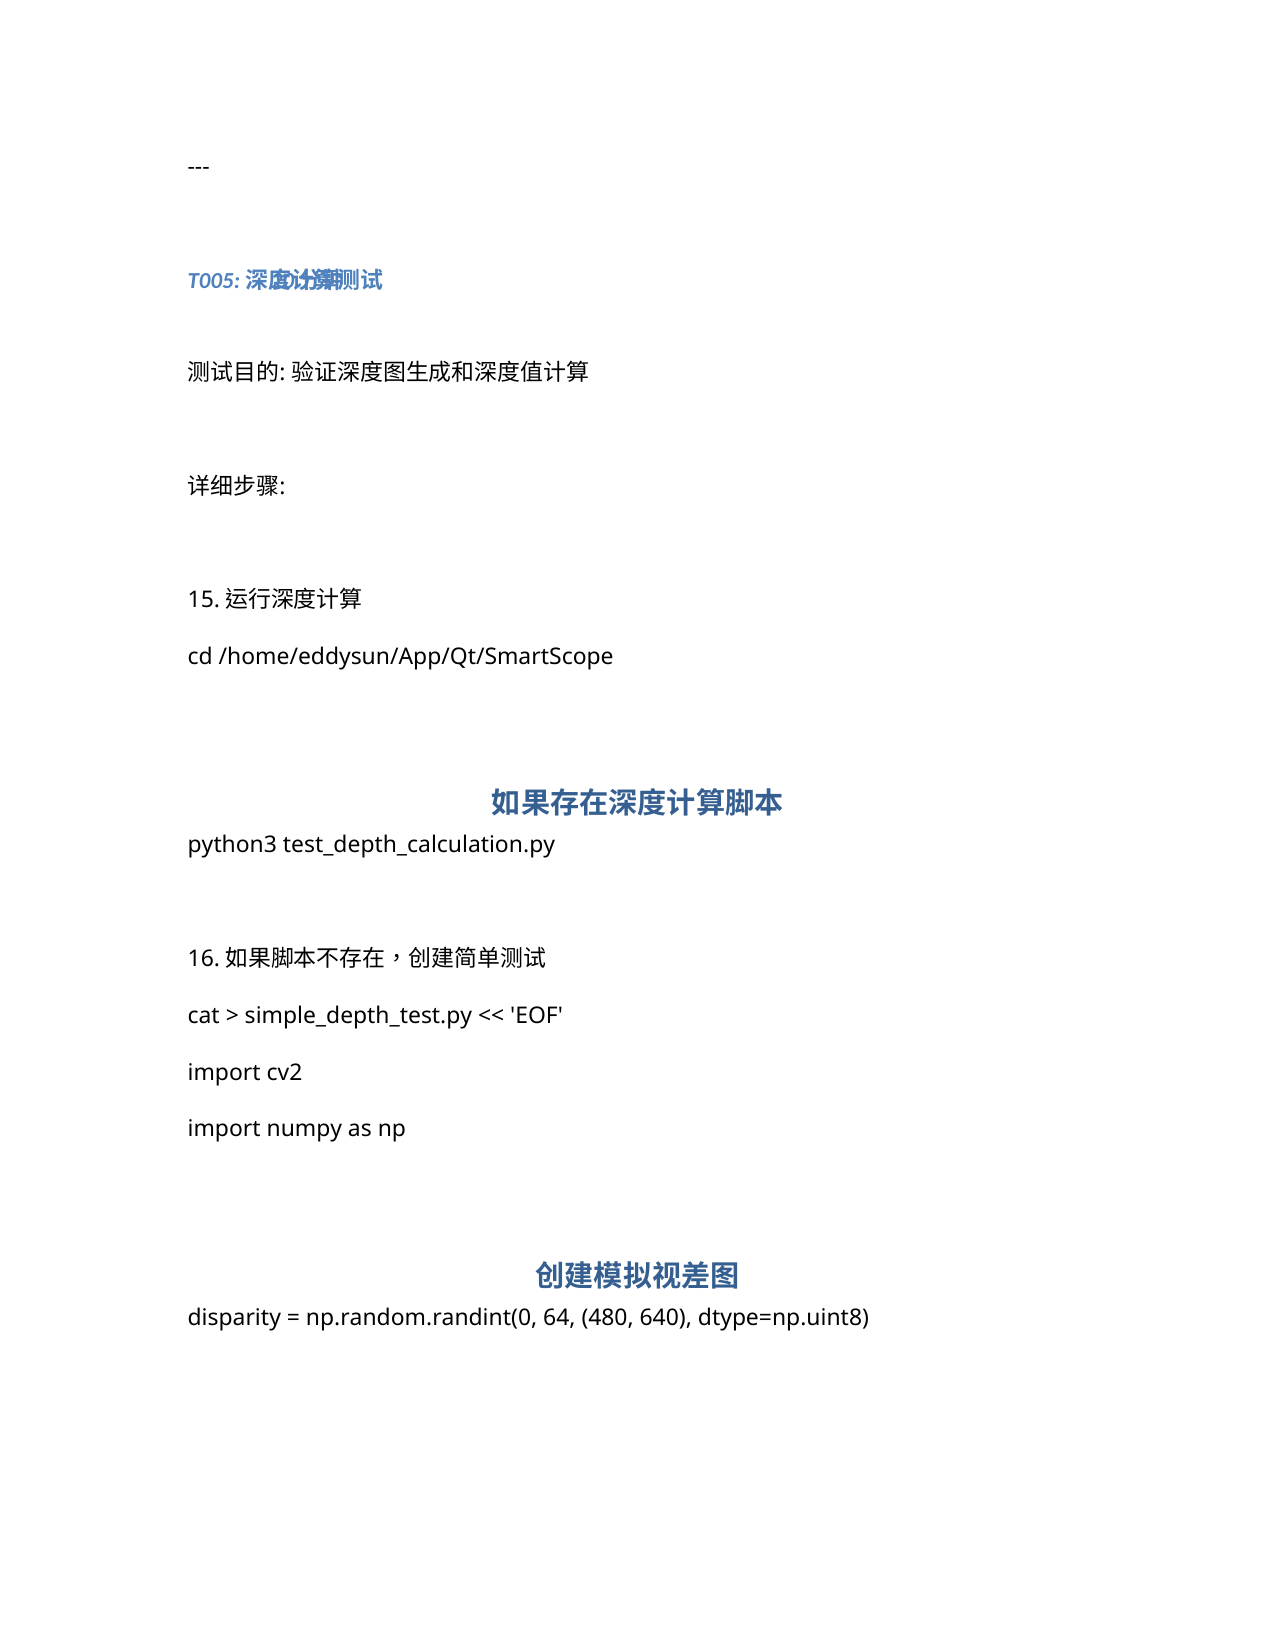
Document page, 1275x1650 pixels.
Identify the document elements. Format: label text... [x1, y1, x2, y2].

text python3 test_depth_calculation.py [187, 828, 1087, 860]
text 详细步骤: [187, 470, 1087, 501]
list 如果脚本不存在，创建简单测试 [187, 942, 1087, 973]
text import numpy as np [187, 1112, 1087, 1143]
text import cv2 [187, 1056, 1087, 1087]
subtitle 创建模拟视差图 [187, 1255, 1087, 1295]
text cat > simple_depth_test.py << 'EOF' [187, 999, 1087, 1030]
text 测试目的: 验证深度图生成和深度值计算 [187, 356, 1087, 387]
text cd /home/eddysun/App/Qt/SmartScope [187, 640, 1087, 671]
text disparity = np.random.randint(0, 64, (480, 640), dtype=np.uint8) [187, 1301, 1087, 1332]
subtitle 如果存在深度计算脚本 [187, 783, 1087, 822]
list 运行深度计算 [187, 583, 1087, 614]
subtitle T005: 深度计算测试 ⏱️ 20分钟 [187, 263, 1087, 295]
text --- [187, 150, 1087, 181]
